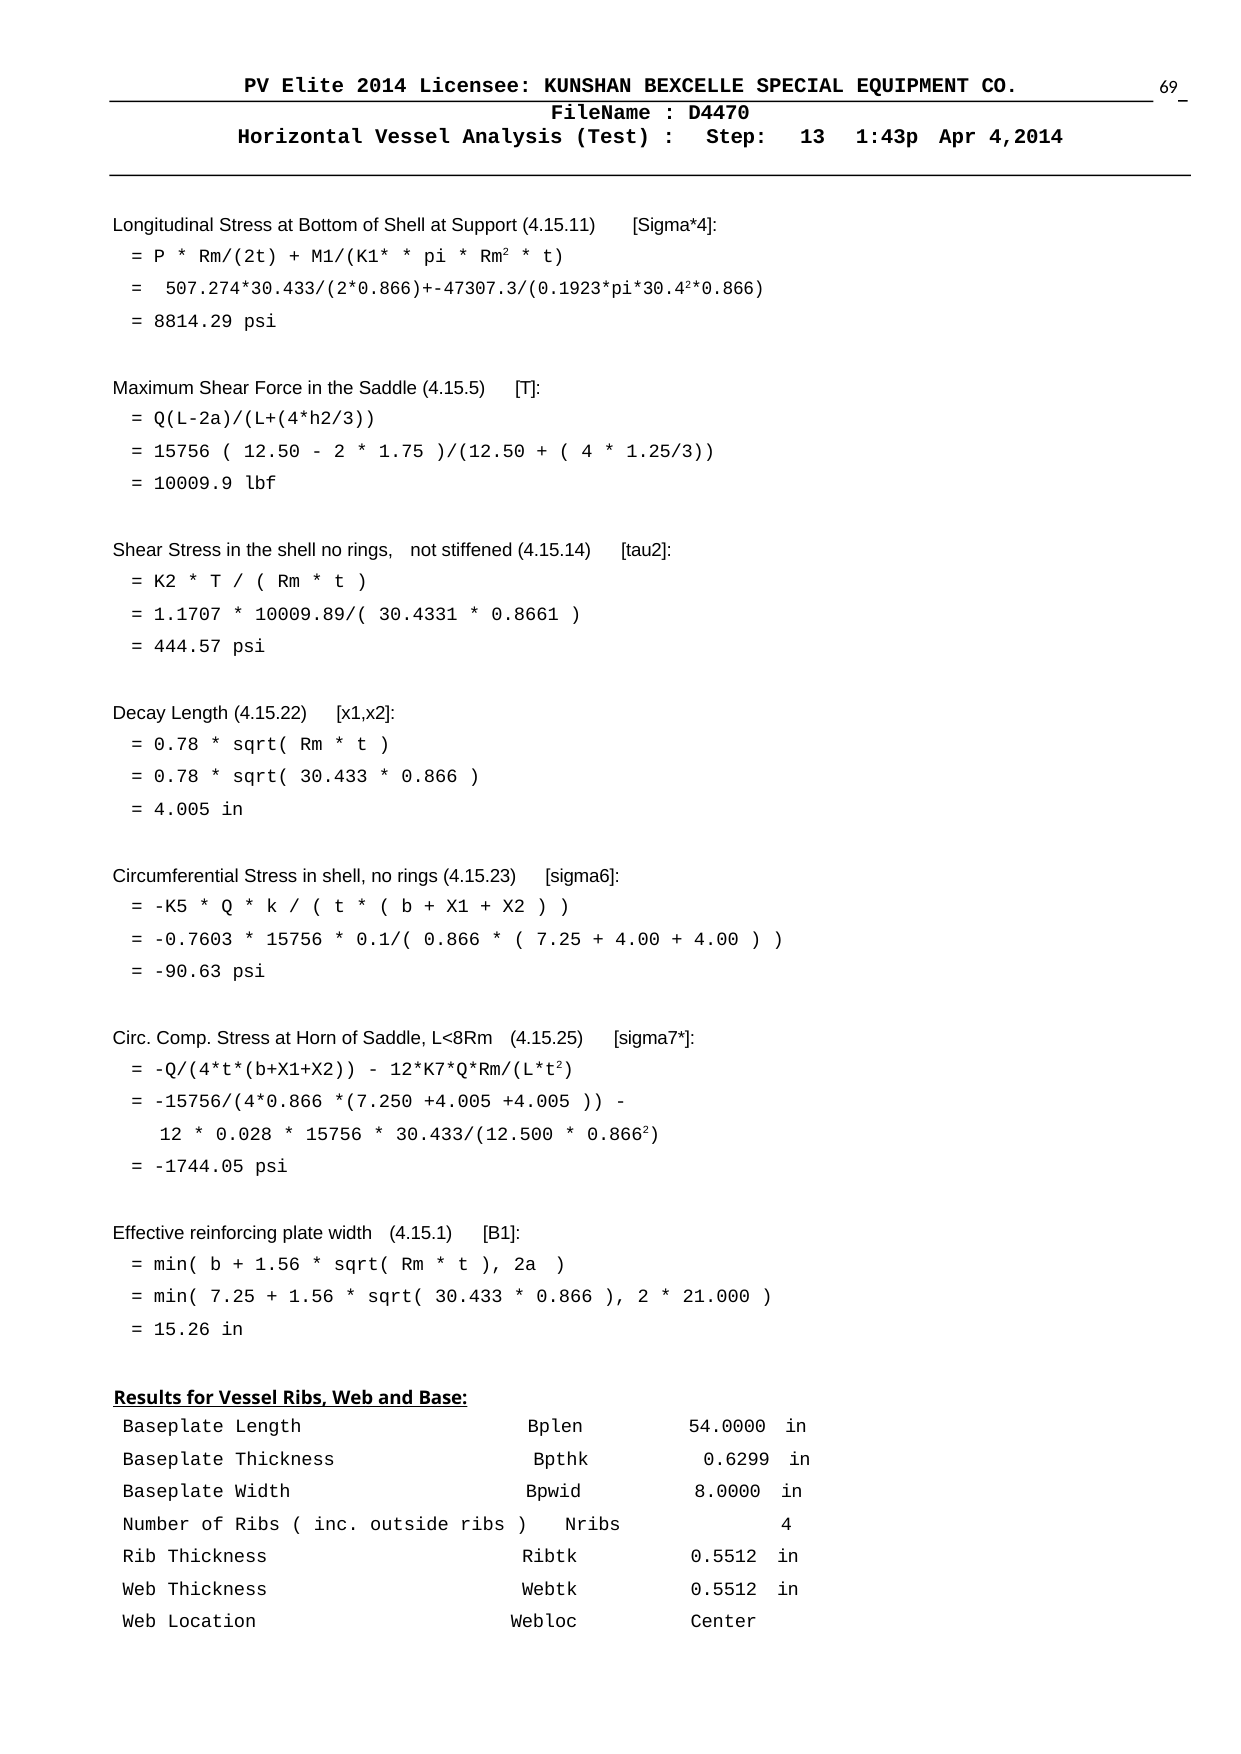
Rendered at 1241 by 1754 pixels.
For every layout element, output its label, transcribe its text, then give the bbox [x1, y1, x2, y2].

text = 8814.29 psi [131, 312, 1203, 333]
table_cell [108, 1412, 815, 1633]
text = -15756/(4*0.866 *(7.250 +4.005 +4.005 )) - [131, 1092, 1203, 1113]
text = -0.7603 * 15756 * 0.1/( 0.866 * ( 7.25 + 4.00 + 4.00 ) ) [131, 929, 1203, 951]
text = Q(L-2a)/(L+(4*h2/3)) [131, 409, 1203, 430]
text = 10009.9 lbf [131, 474, 1203, 495]
text Maximum Shear Force in the Saddle (4.15.5) [T]: [112, 377, 1203, 398]
text = 0.78 * sqrt( Rm * t ) [131, 734, 1203, 756]
text = 15756 ( 12.50 - 2 * 1.75 )/(12.50 + ( 4 * 1.25/3)) [131, 442, 1203, 463]
text 12 * 0.028 * 15756 * 30.433/(12.500 * 0.8662) [159, 1125, 1203, 1146]
text = min( b + 1.56 * sqrt( Rm * t ), 2a ) [131, 1255, 1203, 1276]
text = 4.005 in [131, 799, 1203, 821]
text = 15.26 in [131, 1320, 1203, 1341]
text = -90.63 psi [131, 962, 1203, 983]
text = 444.57 psi [131, 637, 1203, 658]
text = 507.274*30.433/(2*0.866)+-47307.3/(0.1923*pi*30.42*0.866) [131, 279, 1203, 300]
text Shear Stress in the shell no rings, not stiffened (4.15.14) [tau2]: [112, 539, 1203, 561]
text = P * Rm/(2t) + M1/(K1* * pi * Rm2 * t) [131, 247, 1203, 268]
text Decay Length (4.15.22) [x1,x2]: [112, 702, 1203, 723]
text = K2 * T / ( Rm * t ) [131, 572, 1203, 593]
text Circumferential Stress in shell, no rings (4.15.23) [sigma6]: [112, 864, 1203, 886]
text Longitudinal Stress at Bottom of Shell at Support (4.15.11) [Sigma*4]: [112, 214, 1203, 236]
text = 1.1707 * 10009.89/( 30.4331 * 0.8661 ) [131, 604, 1203, 626]
text = min( 7.25 + 1.56 * sqrt( 30.433 * 0.866 ), 2 * 21.000 ) [131, 1287, 1203, 1308]
text Effective reinforcing plate width (4.15.1) [B1]: [112, 1222, 1203, 1244]
text = 0.78 * sqrt( 30.433 * 0.866 ) [131, 767, 1203, 788]
text Circ. Comp. Stress at Horn of Saddle, L<8Rm (4.15.25) [sigma7*]: [112, 1027, 1203, 1048]
text FileName : D4470 [98, 102, 1203, 126]
text = -K5 * Q * k / ( t * ( b + X1 + X2 ) ) [131, 897, 1203, 918]
text Horizontal Vessel Analysis (Test) : Step: 13 1:43p Apr 4,2014 [97, 126, 1203, 149]
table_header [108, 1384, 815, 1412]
text = -Q/(4*t*(b+X1+X2)) - 12*K7*Q*Rm/(L*t2) [131, 1060, 1203, 1081]
text = -1744.05 psi [131, 1157, 1203, 1178]
